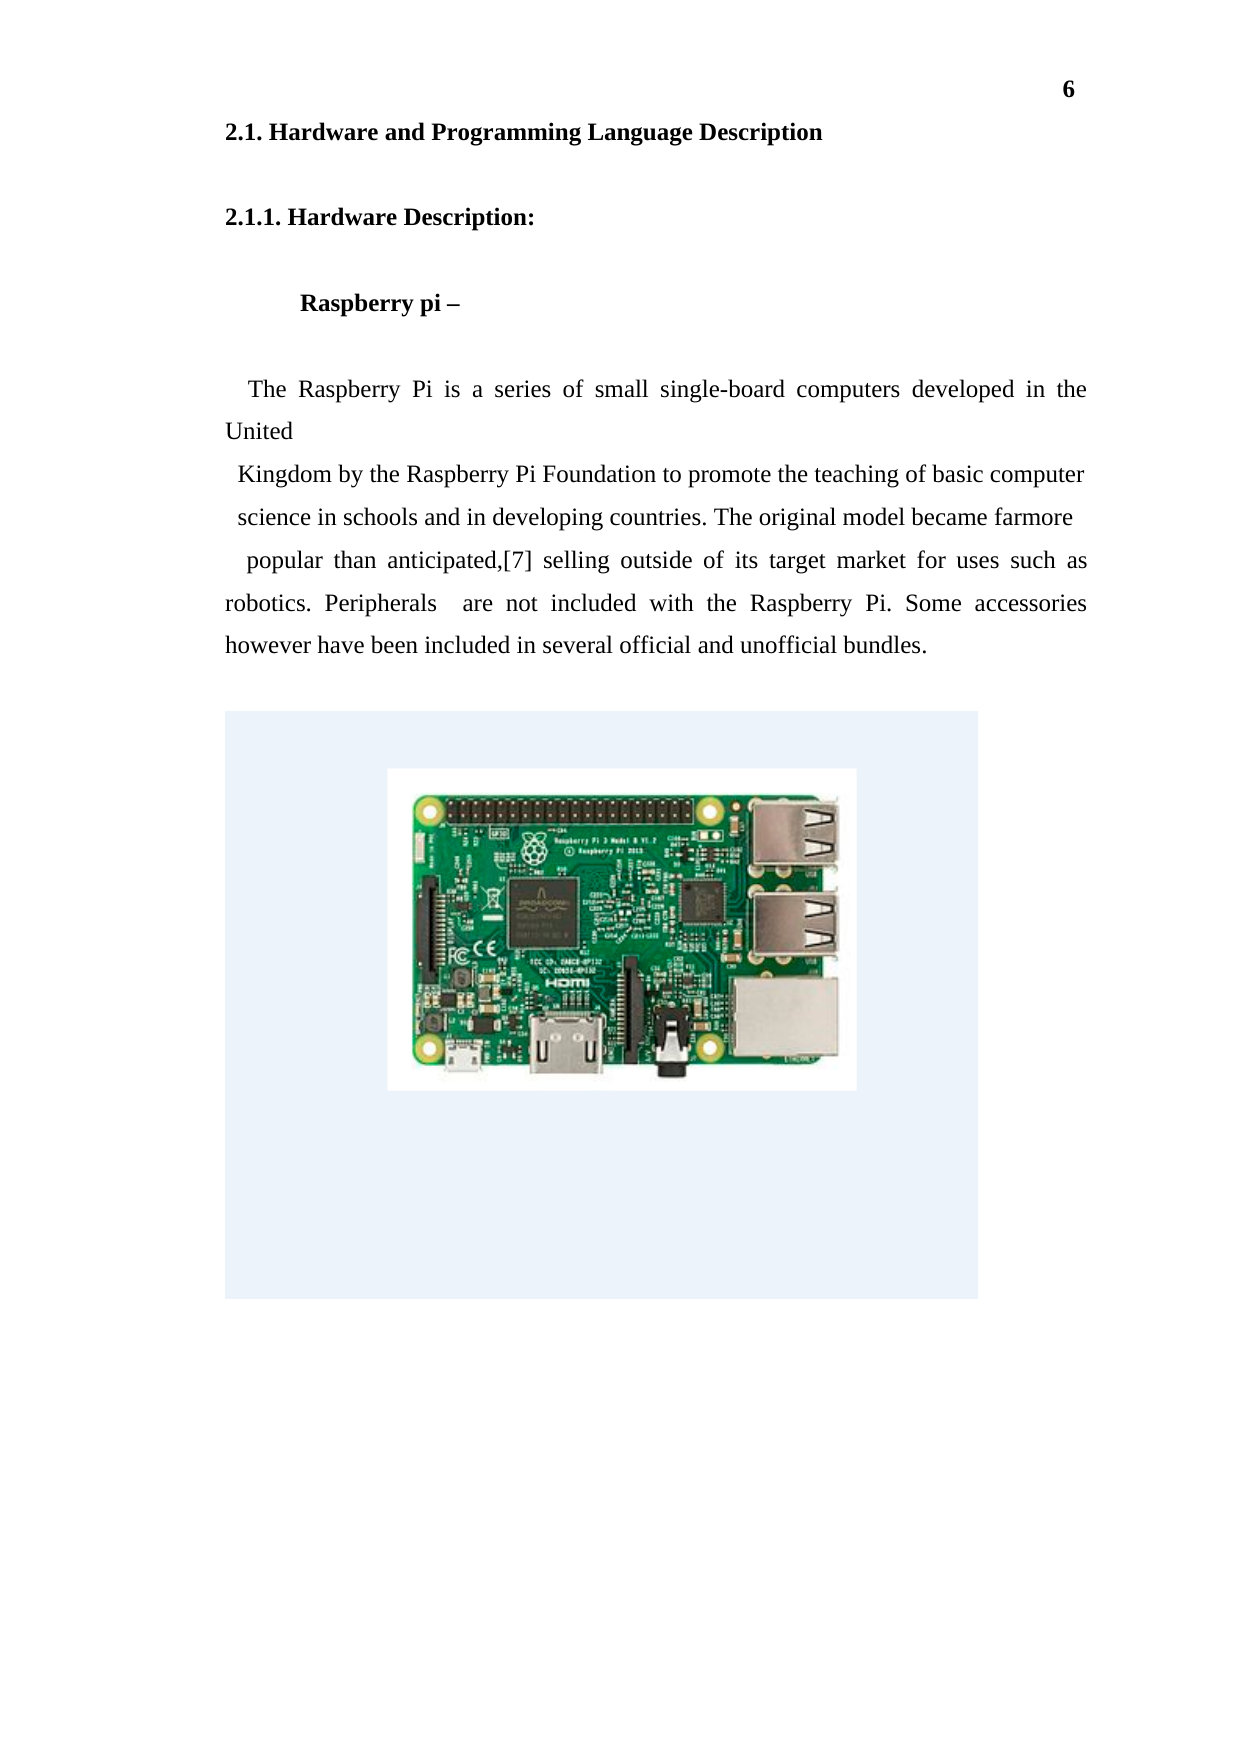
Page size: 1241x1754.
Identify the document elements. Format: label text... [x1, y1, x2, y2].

text science in schools and in developing countries. The original model became farmore [225, 502, 1088, 531]
text 2.1.1. Hardware Description: [225, 202, 1088, 231]
text The Raspberry Pi is a series of small single-board computers developed in the United [225, 374, 1088, 445]
text popular than anticipated,[7] selling outside of its target market for uses such as robotics. Peripherals are not included with the Raspberry Pi. Some accessories however have been included in several official and unofficial bundles. [225, 545, 1088, 659]
text Kingdom by the Raspberry Pi Foundation to promote the teaching of basic computer [225, 459, 1088, 488]
text 6 [225, 74, 1088, 103]
text Raspberry pi – [225, 288, 1088, 317]
picture [225, 711, 979, 1299]
text 2.1. Hardware and Programming Language Description [225, 117, 1088, 146]
